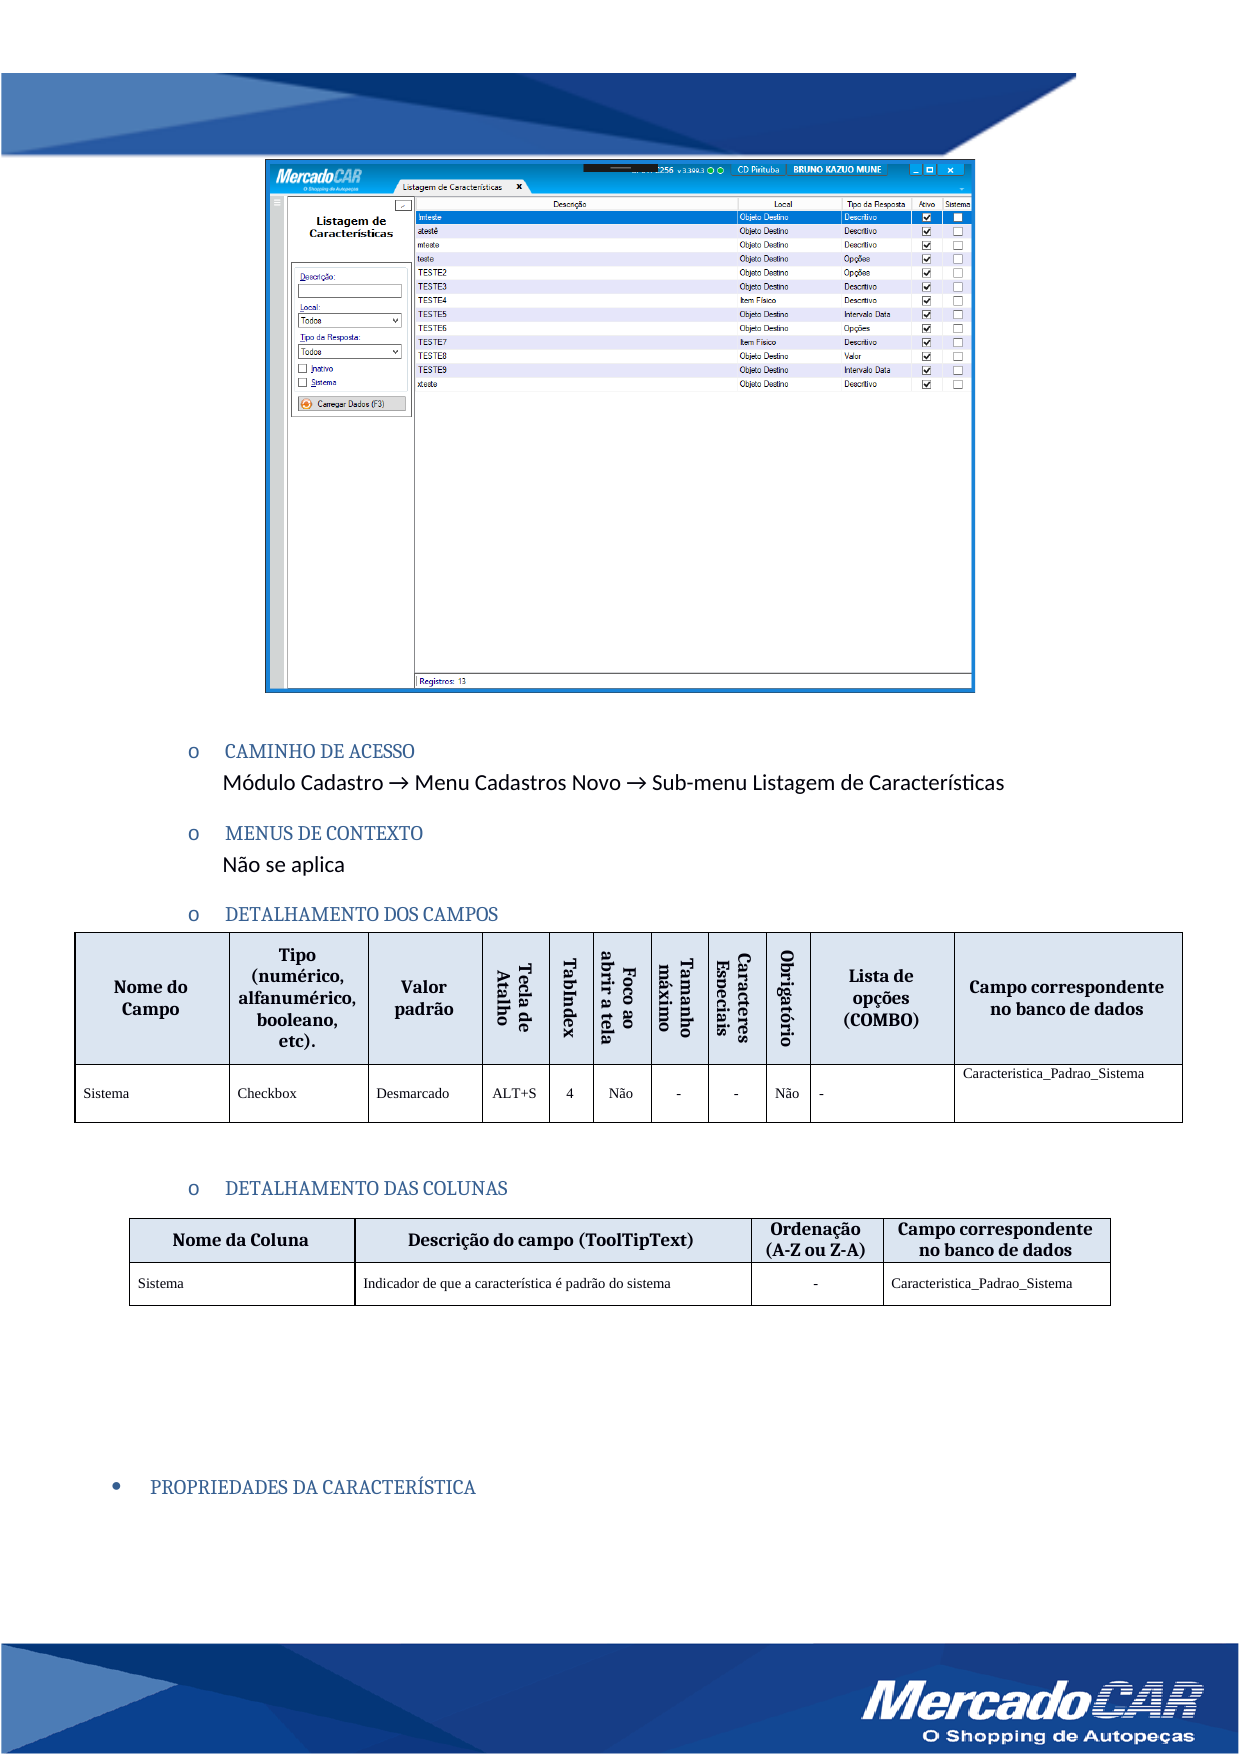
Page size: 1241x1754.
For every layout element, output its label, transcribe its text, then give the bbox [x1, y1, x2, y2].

table_cell - [709, 1065, 766, 1122]
table_cell ALT+S [483, 1065, 549, 1122]
table_header Obrigatório [767, 933, 810, 1064]
table_header Foco ao abrir a tela [594, 933, 651, 1064]
list Não se aplica [222, 850, 1165, 878]
table_header Campo correspondente no banco de dados [955, 933, 1182, 1064]
table_header Tecla de Atalho [483, 933, 549, 1064]
picture [1, 1643, 1239, 1754]
table_cell 4 [550, 1065, 593, 1122]
table_cell Desmarcado [369, 1065, 482, 1122]
table_header Valor padrão [369, 933, 482, 1064]
table_cell Não [767, 1065, 810, 1122]
table_header Tamanho máximo [652, 933, 708, 1064]
table_cell Caracteristica_Padrao_Sistema [955, 1065, 1182, 1122]
table_cell - [652, 1065, 708, 1122]
picture [1, 73, 1077, 693]
subtitle CAMINHO DE ACESSO [187, 739, 1165, 764]
table_header Lista de opções (COMBO) [811, 933, 954, 1064]
table_cell Sistema [76, 1065, 229, 1122]
table_header TabIndex [550, 933, 593, 1064]
subtitle PROPRIEDADES DA CARACTERÍSTICA [112, 1475, 1165, 1499]
table_cell Checkbox [230, 1065, 368, 1122]
table_header Tipo (numérico, alfanumérico, booleano, etc). [230, 933, 368, 1064]
subtitle DETALHAMENTO DAS COLUNAS [187, 1156, 1165, 1201]
table_header Caracteres Especiais [709, 933, 766, 1064]
subtitle MENUS DE CONTEXTO [187, 821, 1165, 846]
subtitle DETALHAMENTO DOS CAMPOS [187, 903, 1165, 928]
table_cell - [811, 1065, 954, 1122]
table_header Nome do Campo [76, 933, 229, 1064]
table_cell Não [594, 1065, 651, 1122]
list Módulo Cadastro → Menu Cadastros Novo → Sub-menu Listagem de Características [222, 768, 1165, 796]
